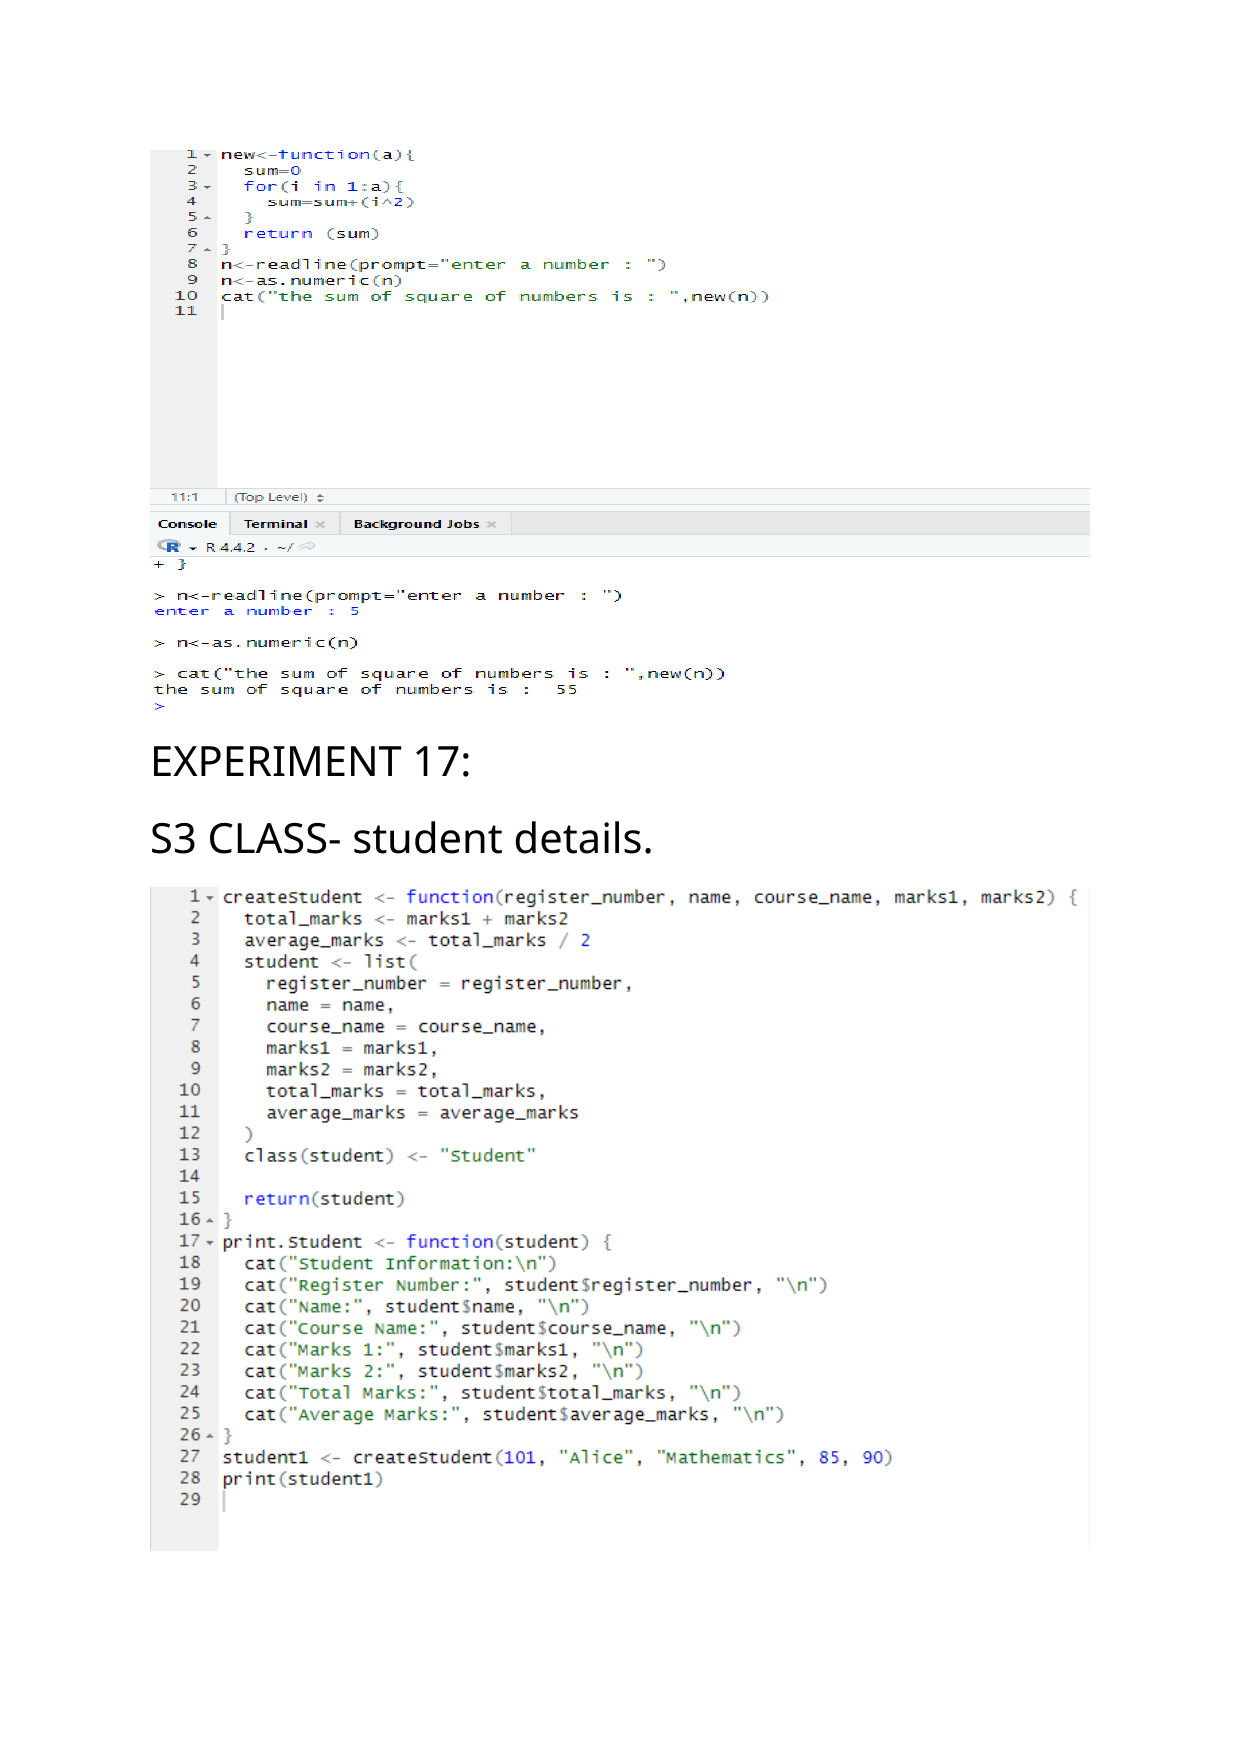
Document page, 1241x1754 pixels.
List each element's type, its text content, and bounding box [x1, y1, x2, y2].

picture [150, 887, 1090, 1551]
text EXPERIMENT 17: [150, 731, 1090, 788]
picture [150, 150, 1091, 713]
text S3 CLASS- student details. [150, 809, 1090, 866]
